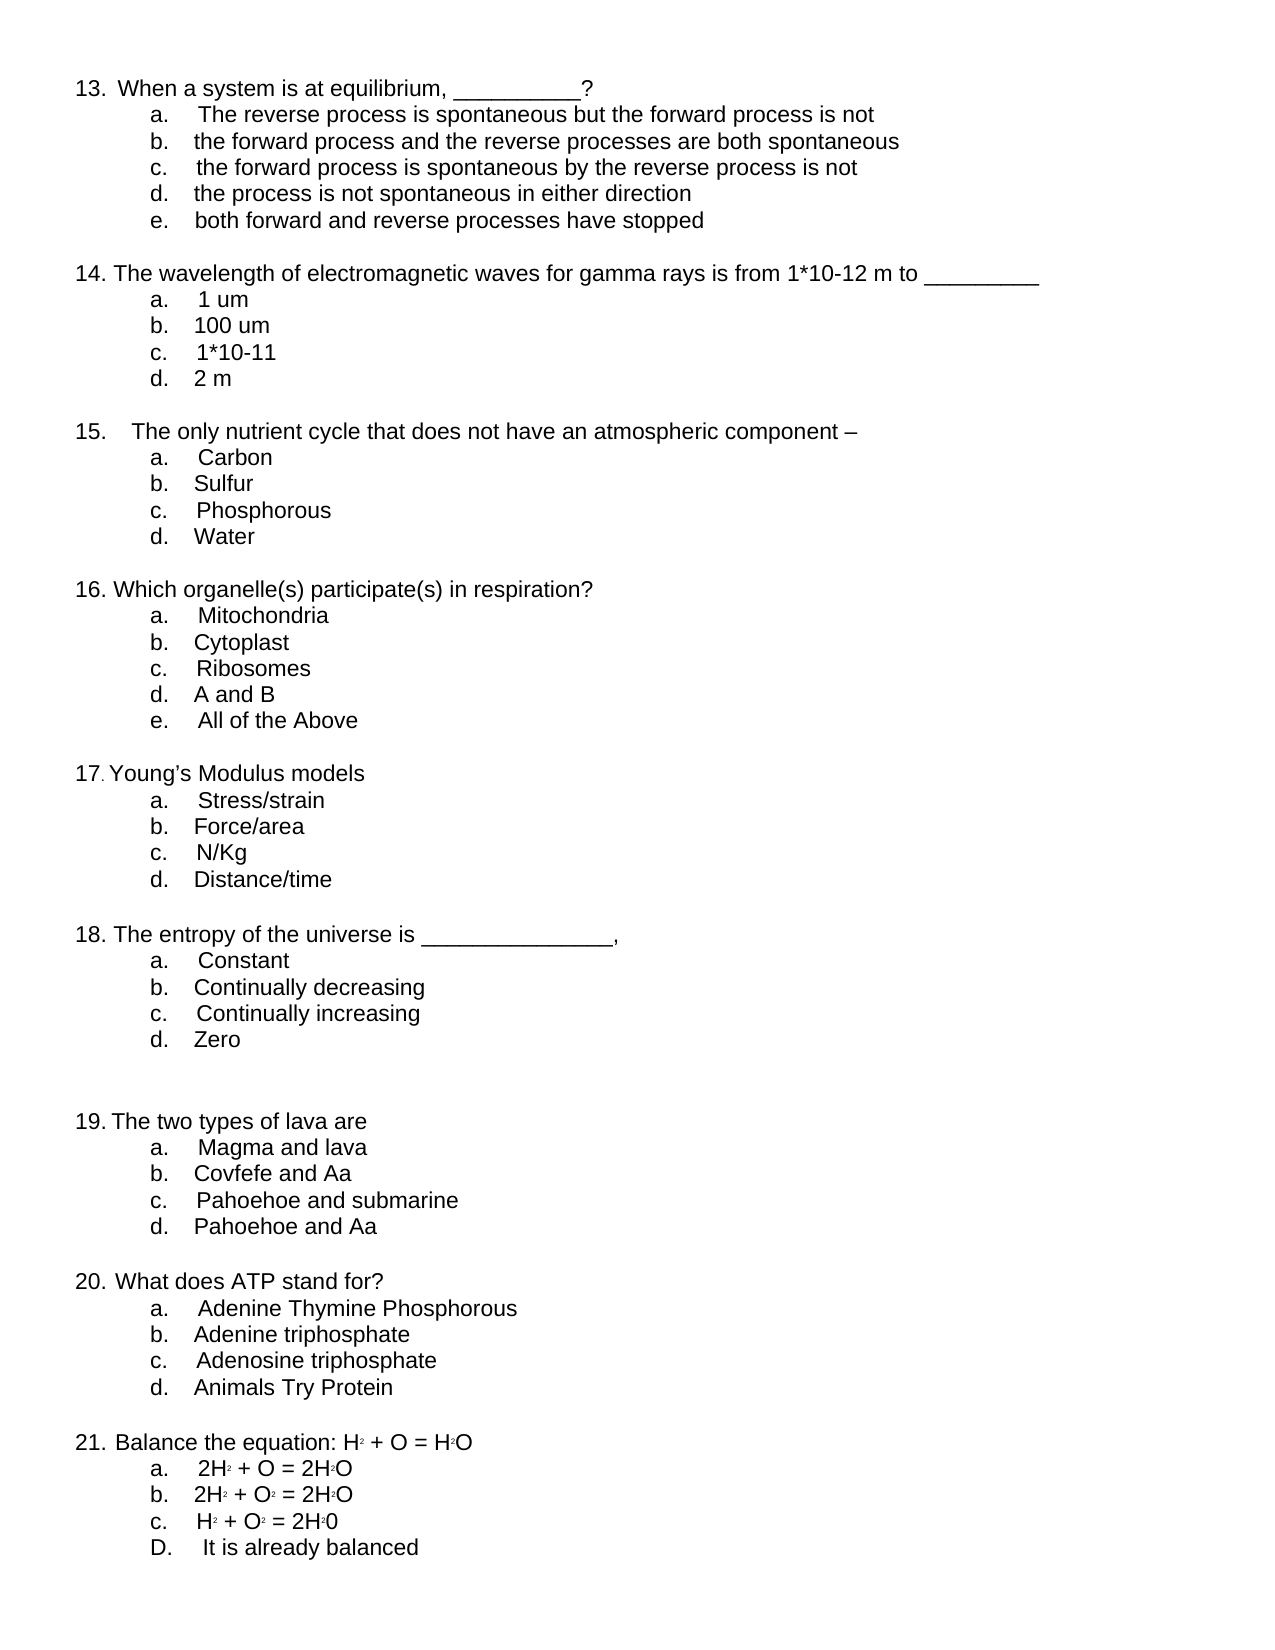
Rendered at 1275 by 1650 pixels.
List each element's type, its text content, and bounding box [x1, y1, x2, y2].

text b. Adenine triphosphate [75, 1321, 1200, 1347]
text a. Adenine Thymine Phosphorous [75, 1294, 1200, 1321]
text d. Zero [75, 1026, 1200, 1052]
text 17. Young’s Modulus models [75, 760, 1200, 787]
text b. 2H2 + O2 = 2H2O [75, 1481, 1200, 1508]
text c. N/Kg [75, 839, 1200, 866]
text b. 100 um [75, 312, 1200, 338]
text 13. When a system is at equilibrium, __________? [75, 75, 1200, 101]
text 20. What does ATP stand for? [75, 1268, 1200, 1294]
text c. Adenosine triphosphate [75, 1347, 1200, 1373]
text b. Sulfur [75, 470, 1200, 497]
text e. both forward and reverse processes have stopped [75, 207, 1200, 233]
text c. Ribosomes [150, 655, 1200, 681]
text c. Continually increasing [75, 1000, 1200, 1026]
text 21. Balance the equation: H2 + O = H2O [75, 1429, 1200, 1455]
text 18. The entropy of the universe is _______________, [75, 921, 1200, 947]
text b. Continually decreasing [75, 973, 1200, 1000]
text a. Stress/strain [75, 787, 1200, 813]
text a. The reverse process is spontaneous but the forward process is not [75, 101, 1200, 128]
text a. Magma and lava [75, 1134, 1200, 1160]
text c. H2 + O2 = 2H20 [75, 1508, 1200, 1534]
text d. the process is not spontaneous in either direction [75, 180, 1200, 207]
text a. 1 um [150, 286, 1200, 312]
text 16. Which organelle(s) participate(s) in respiration? [75, 576, 1200, 602]
text a. Mitochondria [75, 602, 1200, 628]
text c. Phosphorous [150, 497, 1200, 523]
text b. Covfefe and Aa [75, 1160, 1200, 1187]
text D. It is already balanced [75, 1534, 1200, 1560]
text 15. The only nutrient cycle that does not have an atmospheric component – [75, 418, 1200, 444]
text d. Pahoehoe and Aa [75, 1213, 1200, 1239]
text c. the forward process is spontaneous by the reverse process is not [75, 154, 1200, 180]
text a. Carbon [75, 444, 1200, 470]
text d. 2 m [75, 365, 1200, 391]
text d. Water [75, 523, 1200, 549]
text d. A and B [75, 681, 1200, 707]
text d. Distance/time [75, 866, 1200, 892]
text b. Force/area [75, 813, 1200, 839]
text a. 2H2 + O = 2H2O [75, 1455, 1200, 1481]
text 14. The wavelength of electromagnetic waves for gamma rays is from 1*10-12 m to _________ [75, 259, 1200, 286]
text e. All of the Above [75, 707, 1200, 734]
text b. Cytoplast [75, 628, 1200, 655]
text c. 1*10-11 [75, 338, 1200, 365]
text 19. The two types of lava are [75, 1108, 1200, 1134]
text c. Pahoehoe and submarine [75, 1187, 1200, 1213]
text a. Constant [75, 947, 1200, 973]
text d. Animals Try Protein [75, 1373, 1200, 1400]
text b. the forward process and the reverse processes are both spontaneous [150, 128, 1200, 154]
